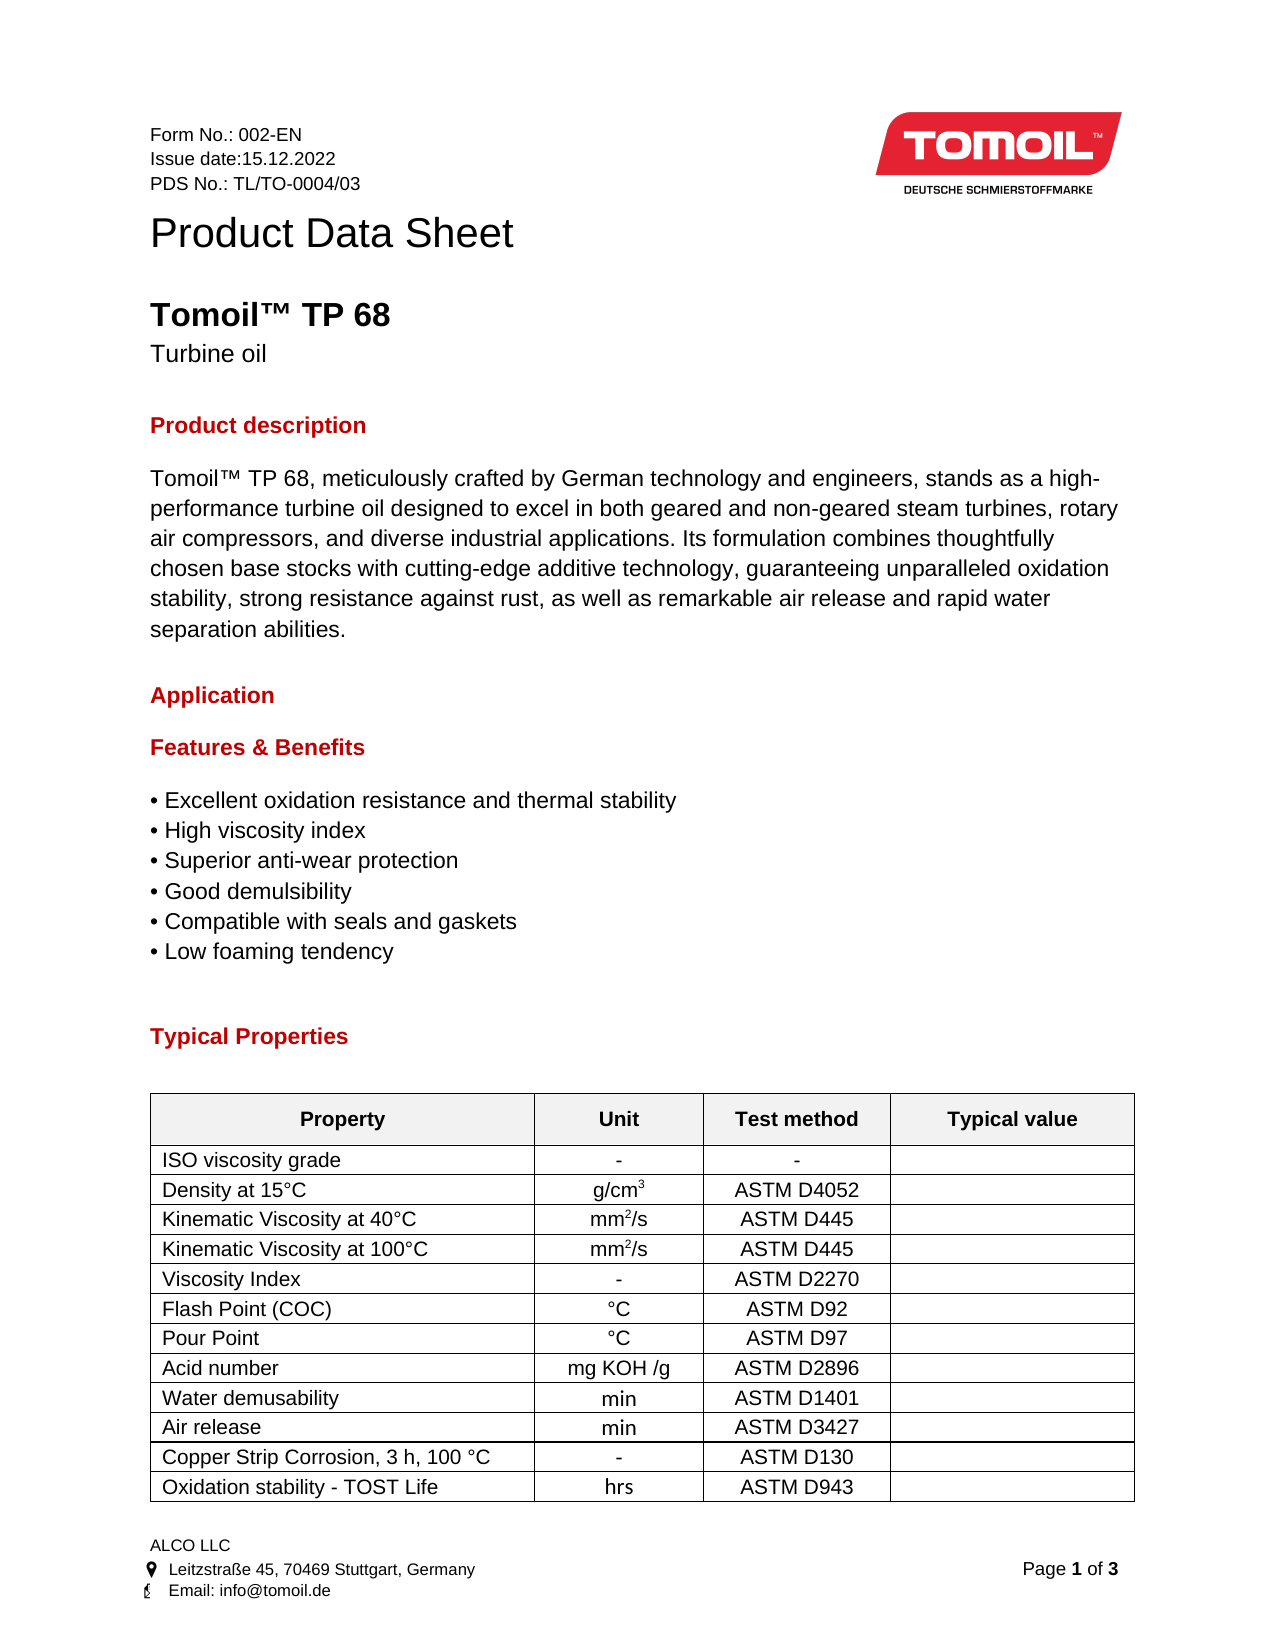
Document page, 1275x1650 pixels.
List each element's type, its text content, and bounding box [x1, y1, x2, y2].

text Turbine oil [150, 339, 1125, 368]
table_cell hrs [535, 1472, 703, 1501]
table_cell ASTM D92 [704, 1294, 890, 1323]
table_cell - [535, 1264, 703, 1293]
table_cell Flash Point (COC) [151, 1294, 534, 1323]
table_cell ASTM D445 [704, 1235, 890, 1263]
table_cell - [535, 1443, 703, 1471]
table_cell [891, 1472, 1134, 1501]
table_cell - [704, 1146, 890, 1174]
table_cell Water demusability [151, 1383, 534, 1412]
table_cell min [535, 1383, 703, 1412]
table_cell ASTM D445 [704, 1205, 890, 1234]
table_cell Kinematic Viscosity at 100°C [151, 1235, 534, 1263]
table_cell [891, 1324, 1134, 1352]
table_cell - [535, 1146, 703, 1174]
table_cell [891, 1175, 1134, 1204]
table_cell ISO viscosity grade [151, 1146, 534, 1174]
picture [871, 73, 1125, 209]
table_cell ASTM D97 [704, 1324, 890, 1352]
table_cell ASTM D2896 [704, 1354, 890, 1382]
table_cell Air release [151, 1413, 534, 1441]
table_header Typical value [891, 1094, 1134, 1144]
table_cell [891, 1235, 1134, 1263]
text Tomoil™ TP 68, meticulously crafted by German technology and engineers, stands as a high-performance turbine oil designed to excel in both geared and non-geared steam turbines, rotary air compressors, and diverse industrial applications. Its formulation combines thoughtfully chosen base stocks with cutting-edge additive technology, guaranteeing unparalleled oxidation stability, strong resistance against rust, as well as remarkable air release and rapid water separation abilities. [150, 464, 1125, 642]
table_cell °C [535, 1324, 703, 1352]
text Application [150, 682, 1125, 708]
table_cell [891, 1294, 1134, 1323]
table_header Property [151, 1094, 534, 1144]
table_cell ASTM D2270 [704, 1264, 890, 1293]
table_cell ASTM D130 [704, 1443, 890, 1471]
table_cell Pour Point [151, 1324, 534, 1352]
table_cell [891, 1264, 1134, 1293]
table_cell °C [535, 1294, 703, 1323]
table_cell Oxidation stability - TOST Life [151, 1472, 534, 1501]
table_cell ASTM D1401 [704, 1383, 890, 1412]
text • Excellent oxidation resistance and thermal stability • High viscosity index • Superior anti-wear protection • Good demulsibility • Compatible with seals and gaskets • Low foaming tendency [150, 787, 1125, 964]
table_cell [891, 1413, 1134, 1441]
table_cell mm2/s [535, 1205, 703, 1234]
table_cell ASTM D3427 [704, 1413, 890, 1441]
table_cell Acid number [151, 1354, 534, 1382]
text Product Data Sheet [150, 209, 1125, 257]
table_cell [891, 1443, 1134, 1471]
table_cell Density at 15°C [151, 1175, 534, 1204]
picture [141, 1558, 163, 1599]
table_cell g/cm3 [535, 1175, 703, 1204]
table_cell [891, 1205, 1134, 1234]
text Typical Properties [150, 1023, 1125, 1050]
text Features & Benefits [150, 734, 1125, 761]
table_cell [891, 1354, 1134, 1382]
table_cell [891, 1146, 1134, 1174]
table_cell Copper Strip Corrosion, 3 h, 100 °C [151, 1443, 534, 1471]
table_header Test method [704, 1094, 890, 1144]
table_cell Viscosity Index [151, 1264, 534, 1293]
table_cell mm2/s [535, 1235, 703, 1263]
table_cell min [535, 1413, 703, 1441]
text Product description [150, 412, 1125, 438]
table_cell Kinematic Viscosity at 40°C [151, 1205, 534, 1234]
text Tomoil™ TP 68 [150, 295, 1125, 333]
table_cell mg KOH /g [535, 1354, 703, 1382]
table_cell ASTM D943 [704, 1472, 890, 1501]
table_cell ASTM D4052 [704, 1175, 890, 1204]
table_header Unit [535, 1094, 703, 1144]
table_cell [891, 1383, 1134, 1412]
